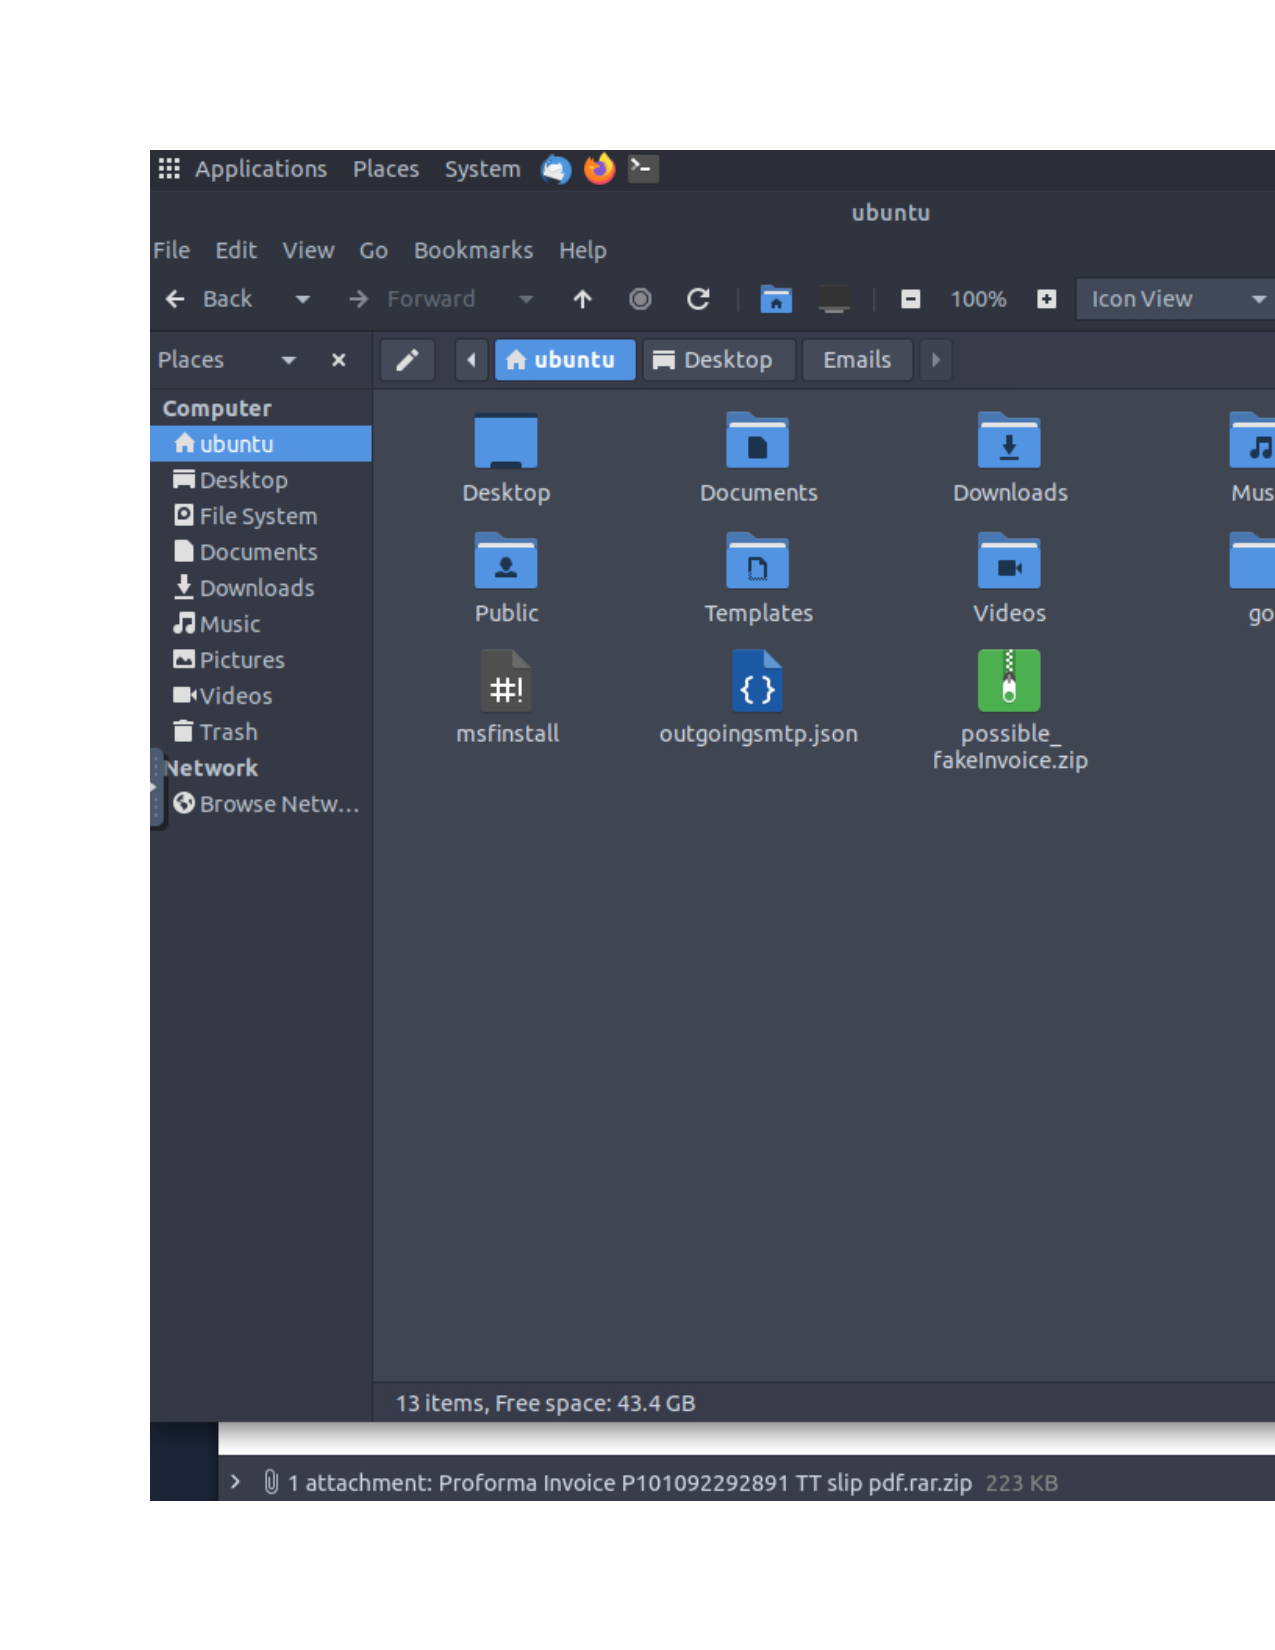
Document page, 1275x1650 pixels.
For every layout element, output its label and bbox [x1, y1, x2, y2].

picture [150, 150, 1275, 1501]
